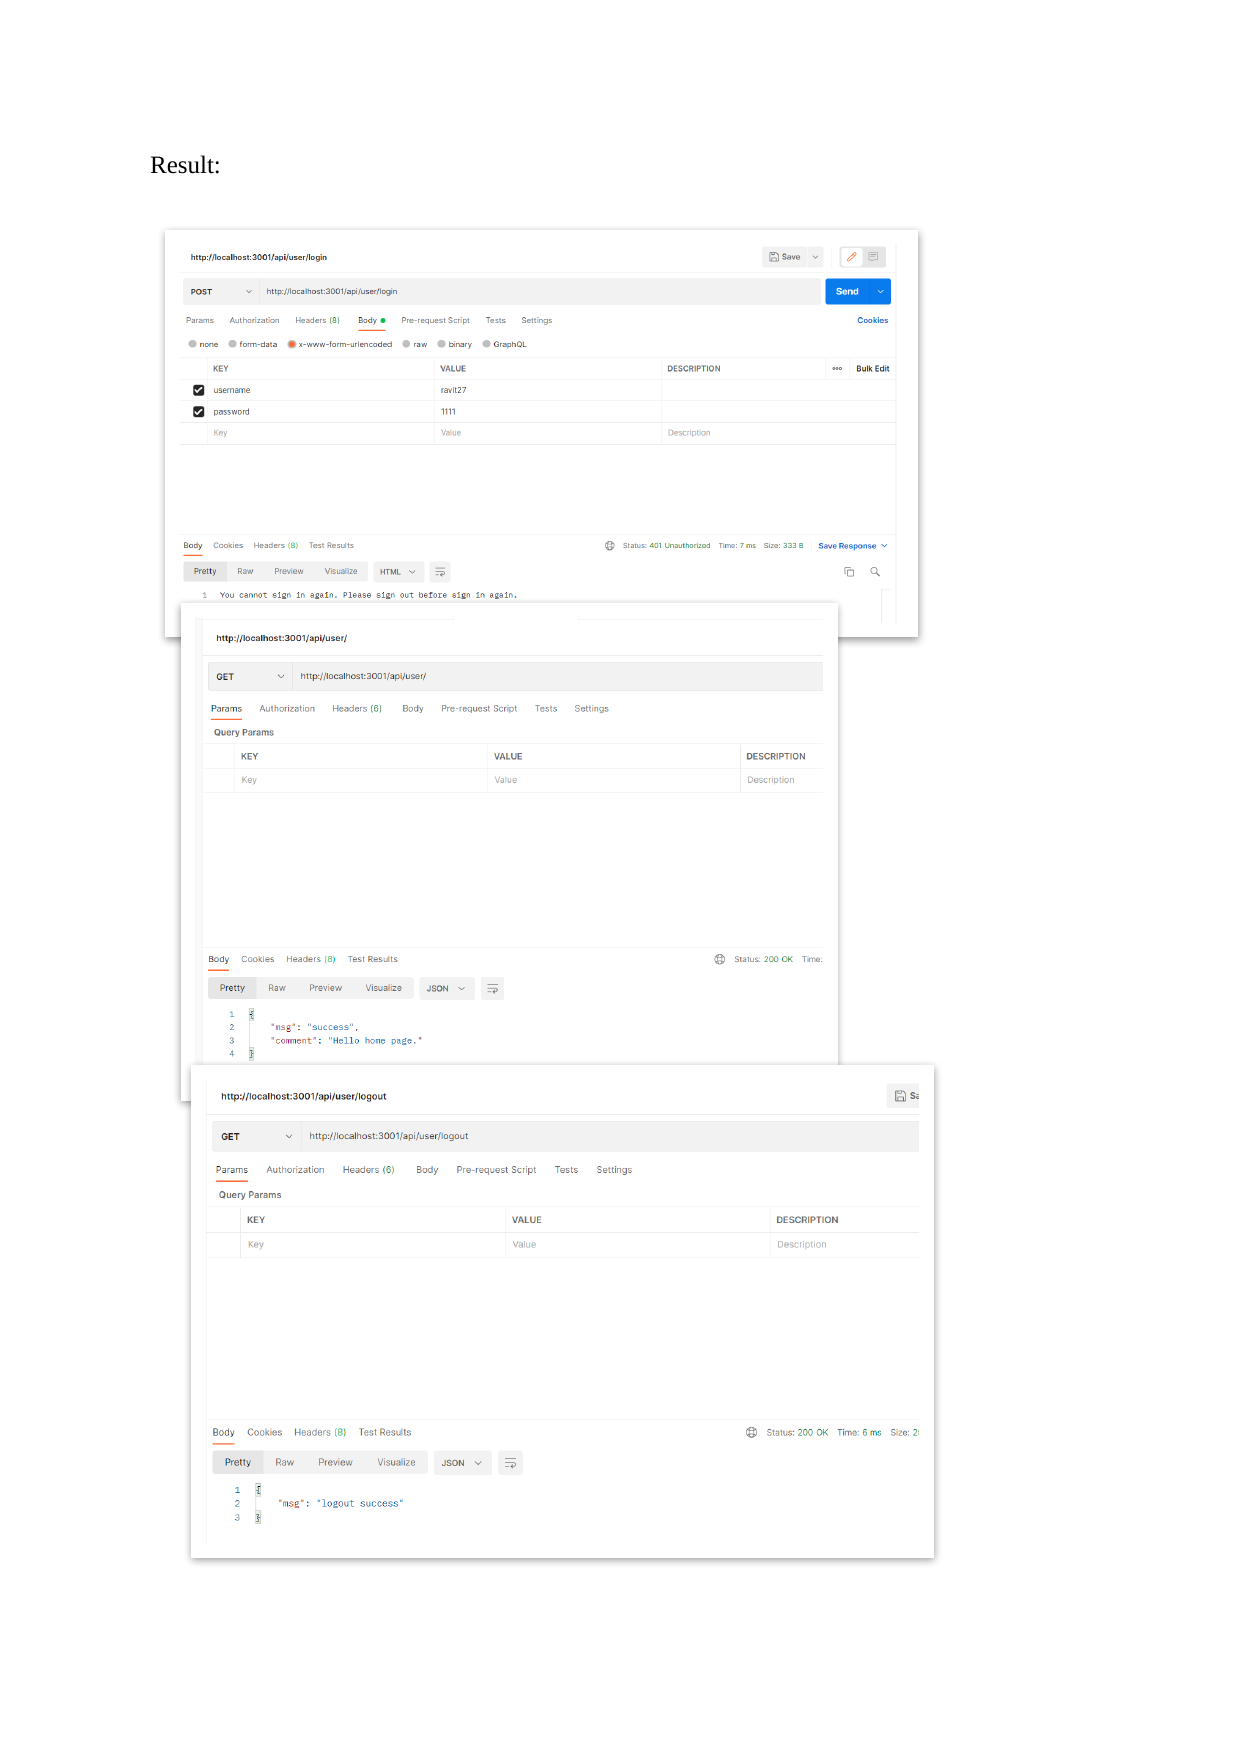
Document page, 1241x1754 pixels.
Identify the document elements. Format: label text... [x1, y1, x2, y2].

picture [195, 617, 823, 1065]
text Result: [150, 150, 1090, 179]
picture [180, 244, 904, 623]
picture [206, 1079, 919, 1543]
